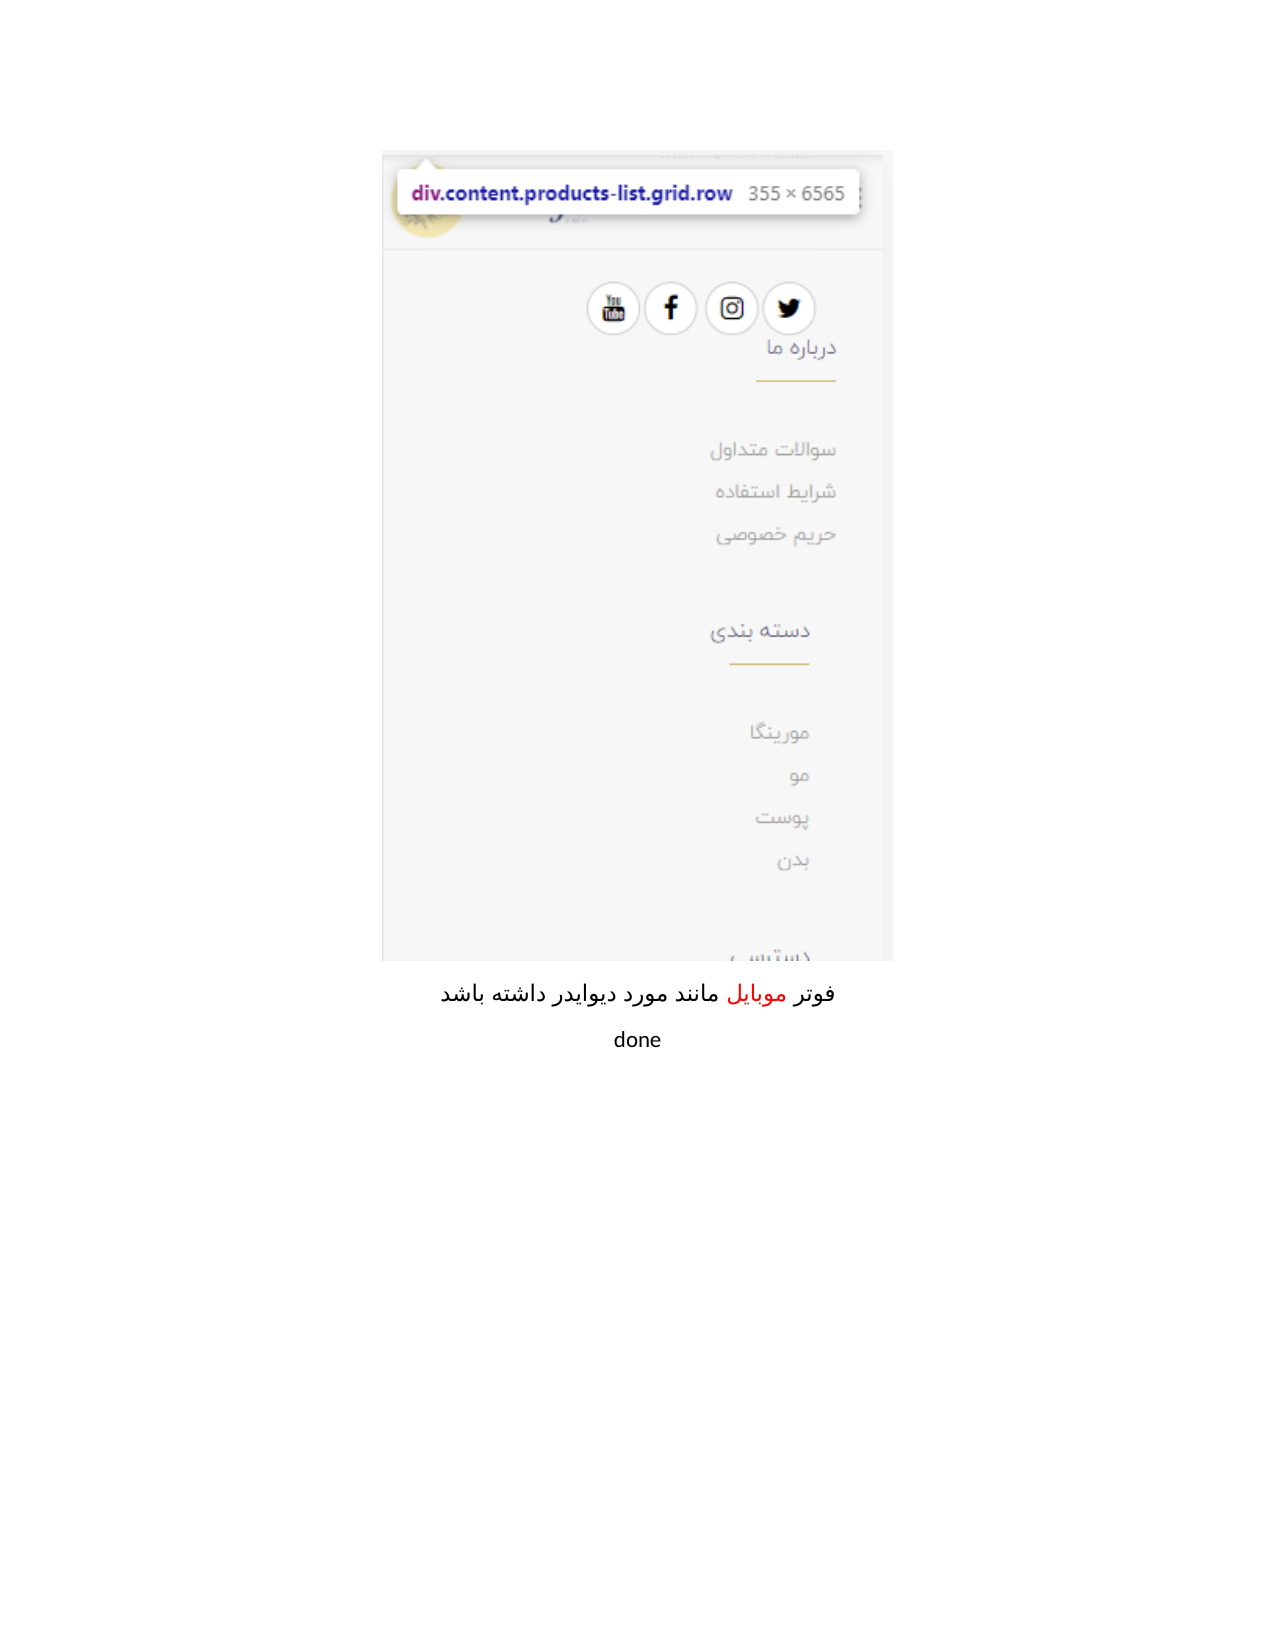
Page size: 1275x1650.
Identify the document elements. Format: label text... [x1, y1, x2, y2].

text done [150, 1025, 1125, 1053]
text فوتر موبایل مانند مورد دیوایدر داشته باشد [150, 980, 1125, 1006]
picture [382, 150, 893, 961]
